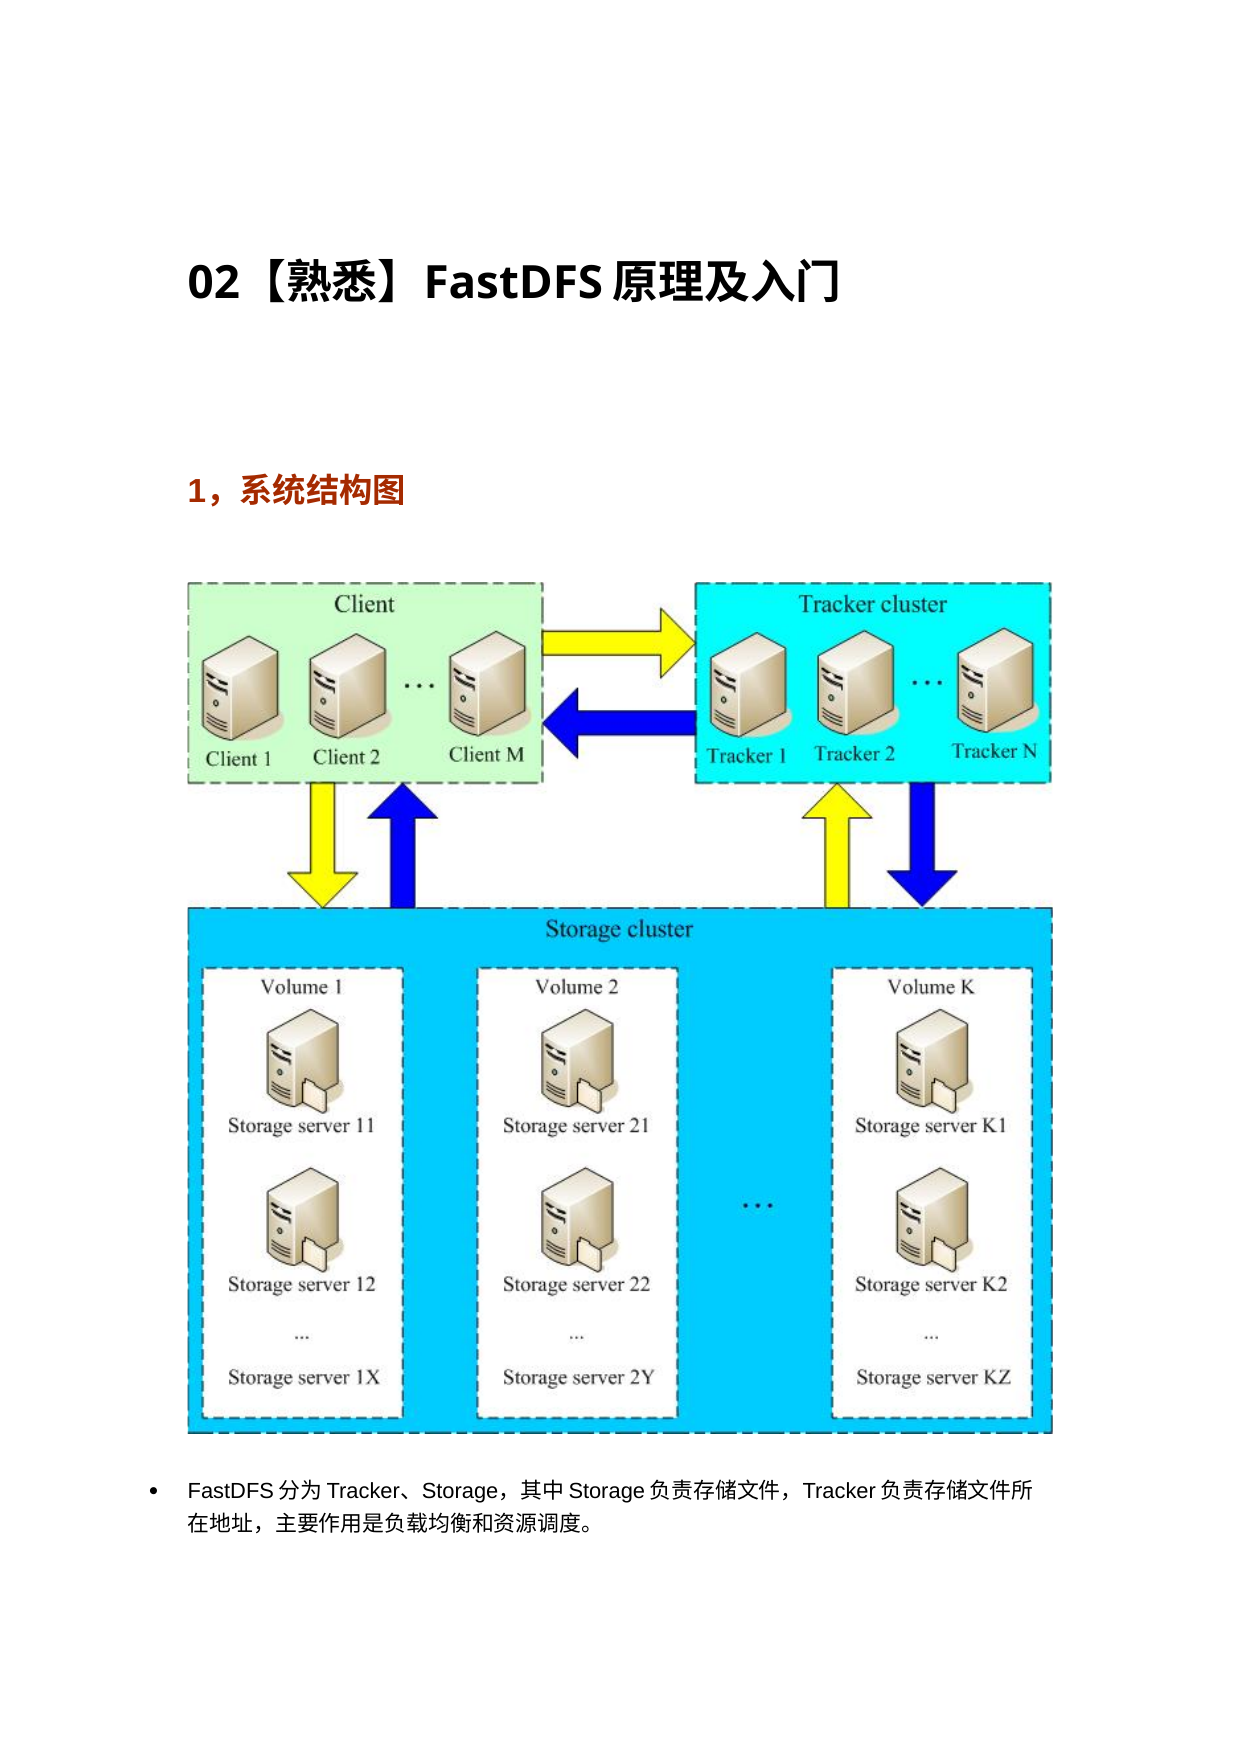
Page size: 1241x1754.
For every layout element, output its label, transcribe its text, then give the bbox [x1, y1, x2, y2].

picture [591, 927, 600, 935]
picture [187, 1054, 194, 1217]
picture [1048, 1421, 1053, 1434]
subtitle 1，系统结构图 [187, 456, 1053, 521]
picture [621, 925, 627, 936]
picture [754, 1204, 765, 1213]
picture [661, 928, 668, 934]
picture [671, 928, 692, 936]
picture [474, 965, 686, 1420]
picture [200, 965, 413, 1419]
picture [187, 1244, 194, 1434]
subtitle 02【熟悉】FastDFS原理及入门 [187, 230, 1053, 327]
picture [553, 928, 560, 934]
picture [1049, 933, 1053, 961]
picture [614, 927, 619, 935]
picture [768, 1205, 777, 1215]
picture [830, 965, 1033, 1420]
list FastDFS分为Tracker、Storage，其中Storage负责存储文件，Tracker负责存储文件所在地址，主要作用是负载均衡和资源调度。 [150, 1473, 1053, 1538]
picture [1049, 1314, 1053, 1342]
picture [187, 582, 1053, 1027]
picture [630, 930, 638, 936]
